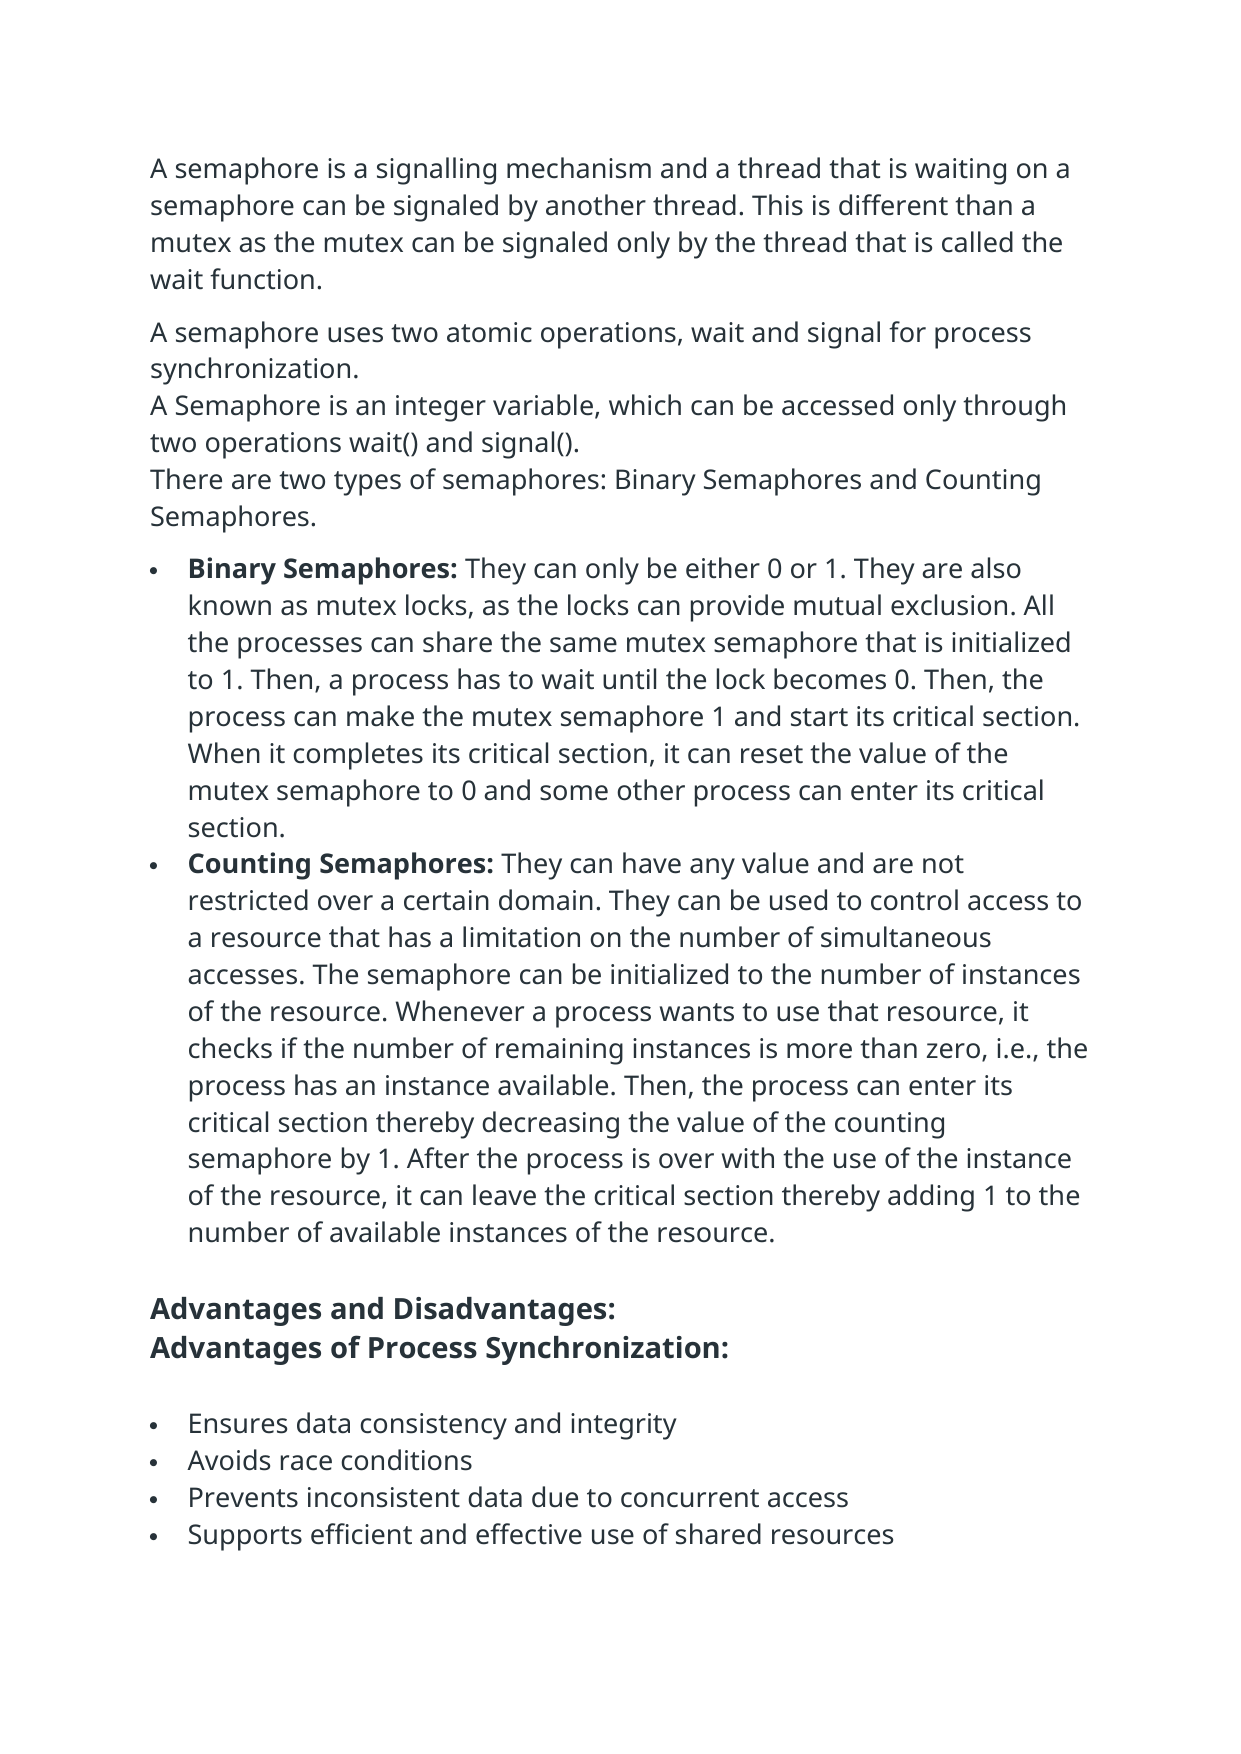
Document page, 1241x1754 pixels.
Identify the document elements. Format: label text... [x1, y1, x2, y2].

list Supports efficient and effective use of shared resources [150, 1516, 1090, 1552]
subtitle Advantages and Disadvantages: Advantages of Process Synchronization: [150, 1288, 1090, 1367]
list Avoids race conditions [150, 1442, 1090, 1479]
list Prevents inconsistent data due to concurrent access [150, 1479, 1090, 1516]
list Ensures data consistency and integrity [150, 1405, 1090, 1442]
list Counting Semaphores: They can have any value and are not restricted over a certain domain. They can be used to control access to a resource that has a limitation on the number of simultaneous accesses. The semaphore can be initialized to the number of instances of the resource. Whenever a process wants to use that resource, it checks if the number of remaining instances is more than zero, i.e., the process has an instance available. Then, the process can enter its critical section thereby decreasing the value of the counting semaphore by 1. After the process is over with the use of the instance of the resource, it can leave the critical section thereby adding 1 to the number of available instances of the resource. [150, 845, 1090, 1251]
text A semaphore is a signalling mechanism and a thread that is waiting on a semaphore can be signaled by another thread. This is different than a mutex as the mutex can be signaled only by the thread that is called the wait function. [150, 150, 1090, 297]
list Binary Semaphores: They can only be either 0 or 1. They are also known as mutex locks, as the locks can provide mutual exclusion. All the processes can share the same mutex semaphore that is initialized to 1. Then, a process has to wait until the lock becomes 0. Then, the process can make the mutex semaphore 1 and start its critical section. When it completes its critical section, it can reset the value of the mutex semaphore to 0 and some other process can enter its critical section. [150, 550, 1090, 845]
text A semaphore uses two atomic operations, wait and signal for process synchronization. A Semaphore is an integer variable, which can be accessed only through two operations wait() and signal(). There are two types of semaphores: Binary Semaphores and Counting Semaphores. [150, 313, 1090, 534]
